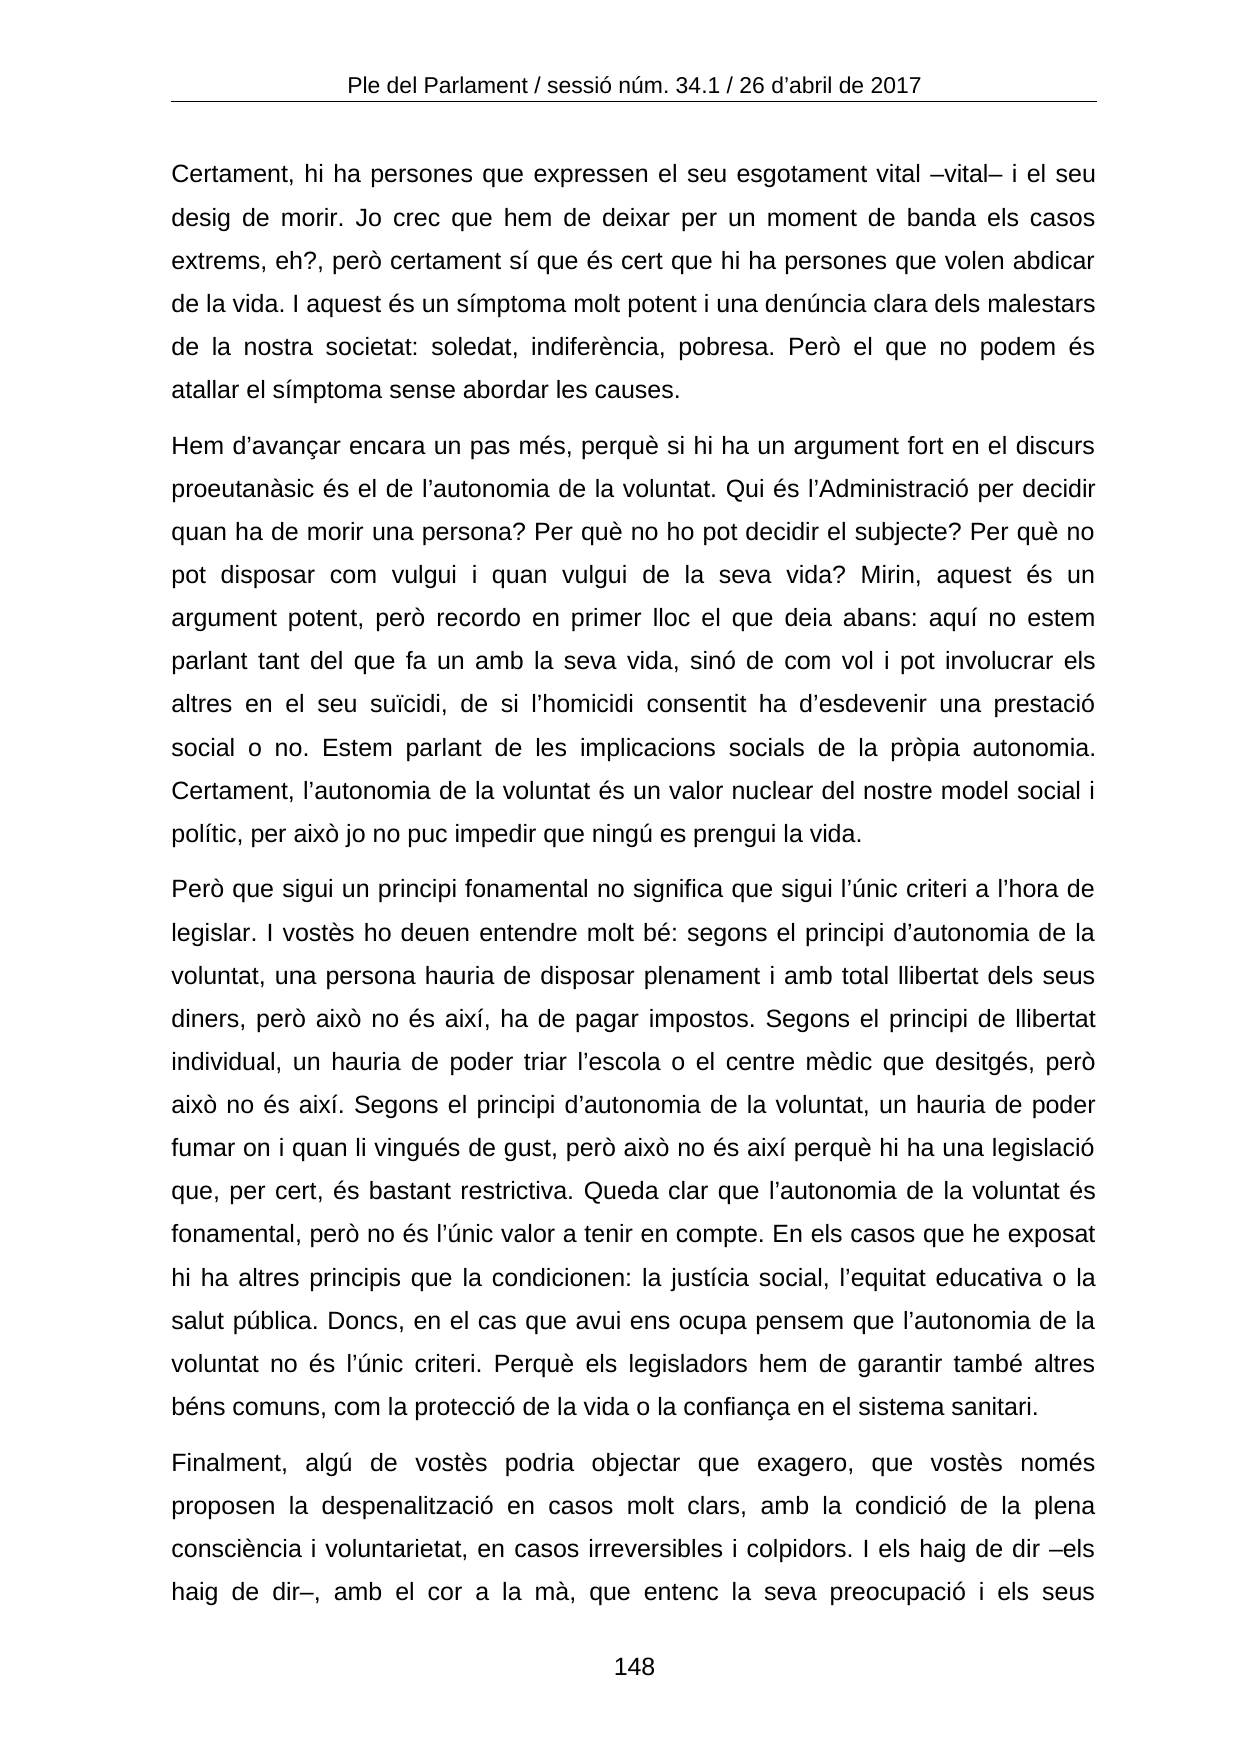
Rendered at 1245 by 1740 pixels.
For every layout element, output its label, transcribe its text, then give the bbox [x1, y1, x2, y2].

text Hem d’avançar encara un pas més, perquè si hi ha un argument fort en el discurs proeutanàsic és el de l’autonomia de la voluntat. Qui és l’Administració per decidir quan ha de morir una persona? Per què no ho pot decidir el subjecte? Per què no pot disposar com vulgui i quan vulgui de la seva vida? Mirin, aquest és un argument potent, però recordo en primer lloc el que deia abans: aquí no estem parlant tant del que fa un amb la seva vida, sinó de com vol i pot involucrar els altres en el seu suïcidi, de si l’homicidi consentit ha d’esdevenir una prestació social o no. Estem parlant de les implicacions socials de la pròpia autonomia. Certament, l’autonomia de la voluntat és un valor nuclear del nostre model social i polític, per això jo no puc impedir que ningú es prengui la vida. [171, 431, 1097, 848]
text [171, 159, 1097, 404]
text Però que sigui un principi fonamental no significa que sigui l’únic criteri a l’hora de legislar. I vostès ho deuen entendre molt bé: segons el principi d’autonomia de la voluntat, una persona hauria de disposar plenament i amb total llibertat dels seus diners, però això no és així, ha de pagar impostos. Segons el principi de llibertat individual, un hauria de poder triar l’escola o el centre mèdic que desitgés, però això no és així. Segons el principi d’autonomia de la voluntat, un hauria de poder fumar on i quan li vingués de gust, però això no és així perquè hi ha una legislació que, per cert, és bastant restrictiva. Queda clar que l’autonomia de la voluntat és fonamental, però no és l’únic valor a tenir en compte. En els casos que he exposat hi ha altres principis que la condicionen: la justícia social, l’equitat educativa o la salut pública. Doncs, en el cas que avui ens ocupa pensem que l’autonomia de la voluntat no és l’únic criteri. Perquè els legisladors hem de garantir també altres béns comuns, com la protecció de la vida o la confiança en el sistema sanitari. [171, 874, 1097, 1421]
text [171, 1448, 1097, 1606]
